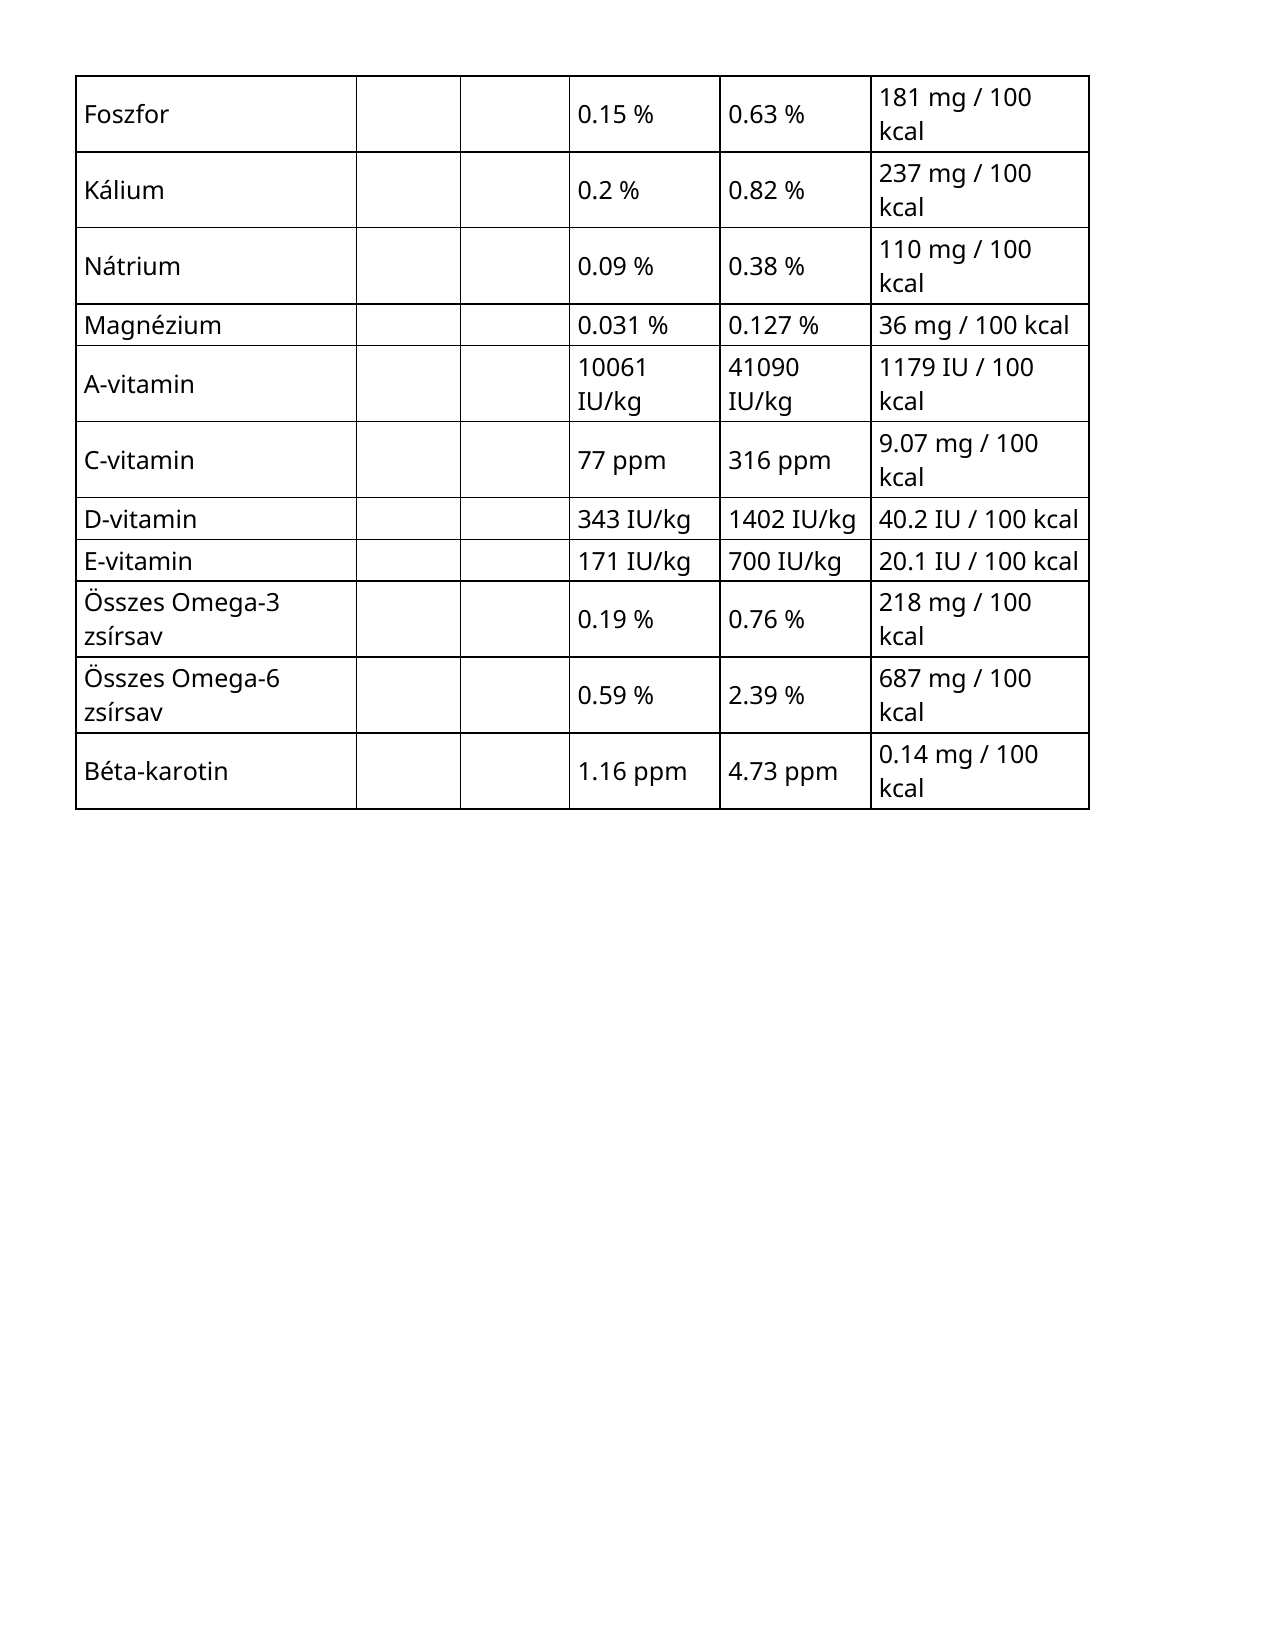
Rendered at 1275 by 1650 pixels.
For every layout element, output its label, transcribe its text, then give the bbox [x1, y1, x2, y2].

table_cell 10061 IU/kg [570, 346, 719, 421]
table_cell 0.82 % [721, 153, 870, 227]
table_cell 0.19 % [570, 582, 719, 656]
table_cell 343 IU/kg [570, 498, 719, 538]
table_cell Nátrium [77, 228, 356, 303]
table_cell 41090 IU/kg [721, 346, 870, 421]
table_cell [357, 77, 460, 151]
table_cell [461, 228, 569, 303]
table_cell [357, 498, 460, 538]
table_cell 0.76 % [721, 582, 870, 656]
table_cell 0.15 % [570, 77, 719, 151]
table_cell [357, 305, 460, 345]
table_cell 36 mg / 100 kcal [872, 305, 1088, 345]
table_cell [357, 153, 460, 227]
table_cell 1.16 ppm [570, 734, 719, 808]
table_cell Kálium [77, 153, 356, 227]
table_cell Összes Omega-6 zsírsav [77, 658, 356, 732]
table_cell 0.14 mg / 100 kcal [872, 734, 1088, 808]
table_cell [357, 658, 460, 732]
table_cell [461, 77, 569, 151]
table_cell [357, 582, 460, 656]
table_cell 218 mg / 100 kcal [872, 582, 1088, 656]
table_cell 9.07 mg / 100 kcal [872, 422, 1088, 497]
table_cell [357, 228, 460, 303]
table_cell [461, 582, 569, 656]
table_cell 77 ppm [570, 422, 719, 497]
table_cell E-vitamin [77, 540, 356, 580]
table_cell [461, 422, 569, 497]
table_cell 20.1 IU / 100 kcal [872, 540, 1088, 580]
table_cell 0.2 % [570, 153, 719, 227]
table_cell 110 mg / 100 kcal [872, 228, 1088, 303]
table_cell Béta-karotin [77, 734, 356, 808]
table_cell [461, 346, 569, 421]
table_cell A-vitamin [77, 346, 356, 421]
table_cell 171 IU/kg [570, 540, 719, 580]
table_cell Magnézium [77, 305, 356, 345]
table_cell [461, 305, 569, 345]
table_cell Foszfor [77, 77, 356, 151]
table_cell [461, 658, 569, 732]
table_cell 1402 IU/kg [721, 498, 870, 538]
table_cell [461, 734, 569, 808]
table_cell 181 mg / 100 kcal [872, 77, 1088, 151]
table_cell Összes Omega-3 zsírsav [77, 582, 356, 656]
table_cell 700 IU/kg [721, 540, 870, 580]
table_cell 316 ppm [721, 422, 870, 497]
table_cell [461, 153, 569, 227]
table_cell 0.127 % [721, 305, 870, 345]
table_cell 0.031 % [570, 305, 719, 345]
table_cell 0.09 % [570, 228, 719, 303]
table_cell 2.39 % [721, 658, 870, 732]
table_cell 0.38 % [721, 228, 870, 303]
table_cell C-vitamin [77, 422, 356, 497]
table_cell D-vitamin [77, 498, 356, 538]
table_cell 687 mg / 100 kcal [872, 658, 1088, 732]
table_cell [461, 540, 569, 580]
table_cell [357, 734, 460, 808]
table_cell [357, 422, 460, 497]
table_cell 40.2 IU / 100 kcal [872, 498, 1088, 538]
table_cell 0.59 % [570, 658, 719, 732]
table_cell [357, 346, 460, 421]
table_cell 237 mg / 100 kcal [872, 153, 1088, 227]
table_cell 0.63 % [721, 77, 870, 151]
table_cell [357, 540, 460, 580]
table_cell [461, 498, 569, 538]
table_cell 1179 IU / 100 kcal [872, 346, 1088, 421]
table_cell 4.73 ppm [721, 734, 870, 808]
